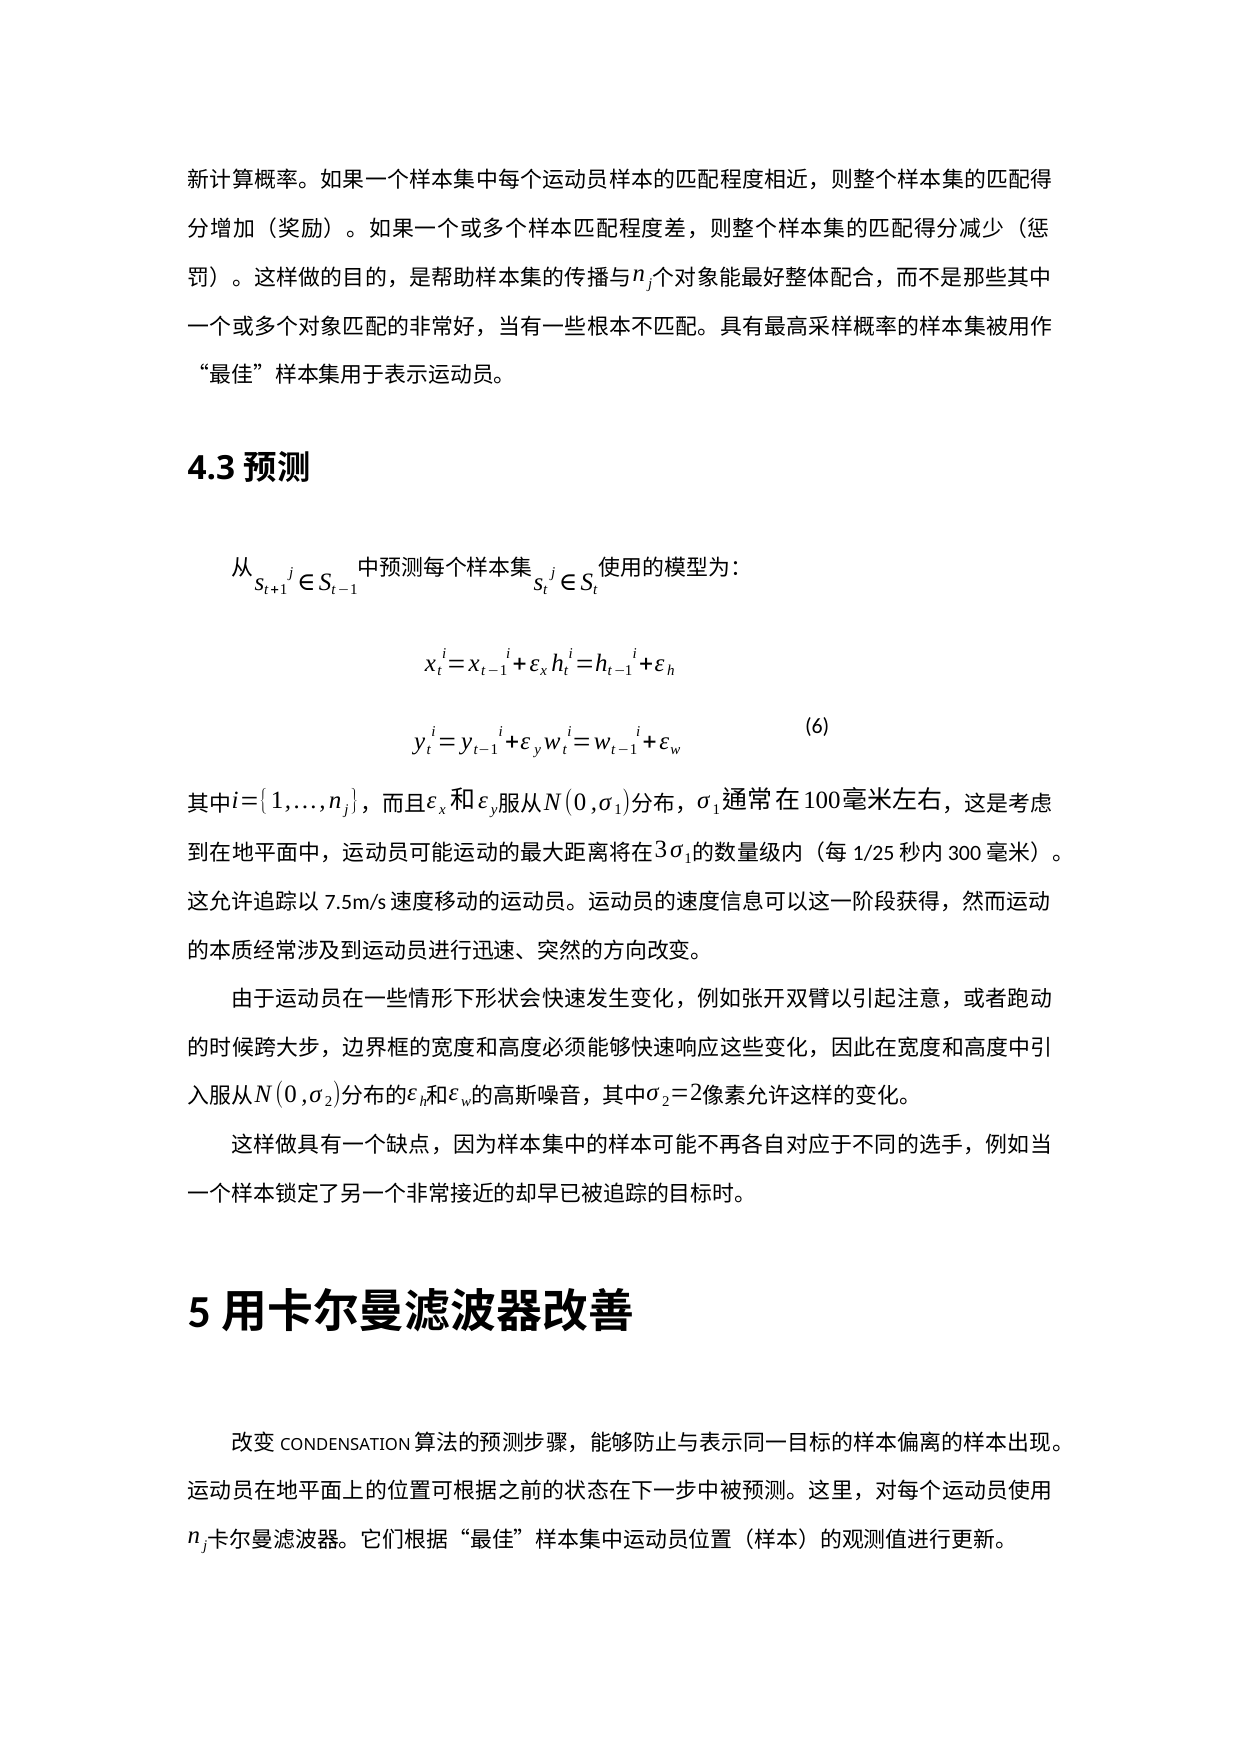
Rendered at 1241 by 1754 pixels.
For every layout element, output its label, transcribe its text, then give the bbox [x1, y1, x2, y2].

subtitle 5 用卡尔曼滤波器改善 [187, 1259, 1053, 1357]
text (6) [187, 708, 1053, 773]
subtitle 4.3 预测 [187, 432, 1053, 497]
text 这样做具有一个缺点，因为样本集中的样本可能不再各自对应于不同的选手，例如当一个样本锁定了另一个非常接近的却早已被追踪的目标时。 [187, 1127, 1053, 1208]
text 改变CONDENSATION算法的预测步骤，能够防止与表示同一目标的样本偏离的样本出现。运动员在地平面上的位置可根据之前的状态在下一步中被预测。这里，对每个运动员使用卡尔曼滤波器。它们根据“最佳”样本集中运动员位置（样本）的观测值进行更新。 [187, 1424, 1053, 1554]
text 从中预测每个样本集使用的模型为： [187, 549, 1053, 614]
text 由于运动员在一些情形下形状会快速发生变化，例如张开双臂以引起注意，或者跑动的时候跨大步，边界框的宽度和高度必须能够快速响应这些变化，因此在宽度和高度中引入服从分布的和的高斯噪音，其中像素允许这样的变化。 [187, 981, 1053, 1111]
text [187, 162, 1053, 389]
text 其中，而且服从分布，，这是考虑到在地平面中，运动员可能运动的最大距离将在的数量级内（每1/25秒内300毫米）。这允许追踪以7.5m/s速度移动的运动员。运动员的速度信息可以这一阶段获得，然而运动的本质经常涉及到运动员进行迅速、突然的方向改变。 [187, 786, 1053, 965]
